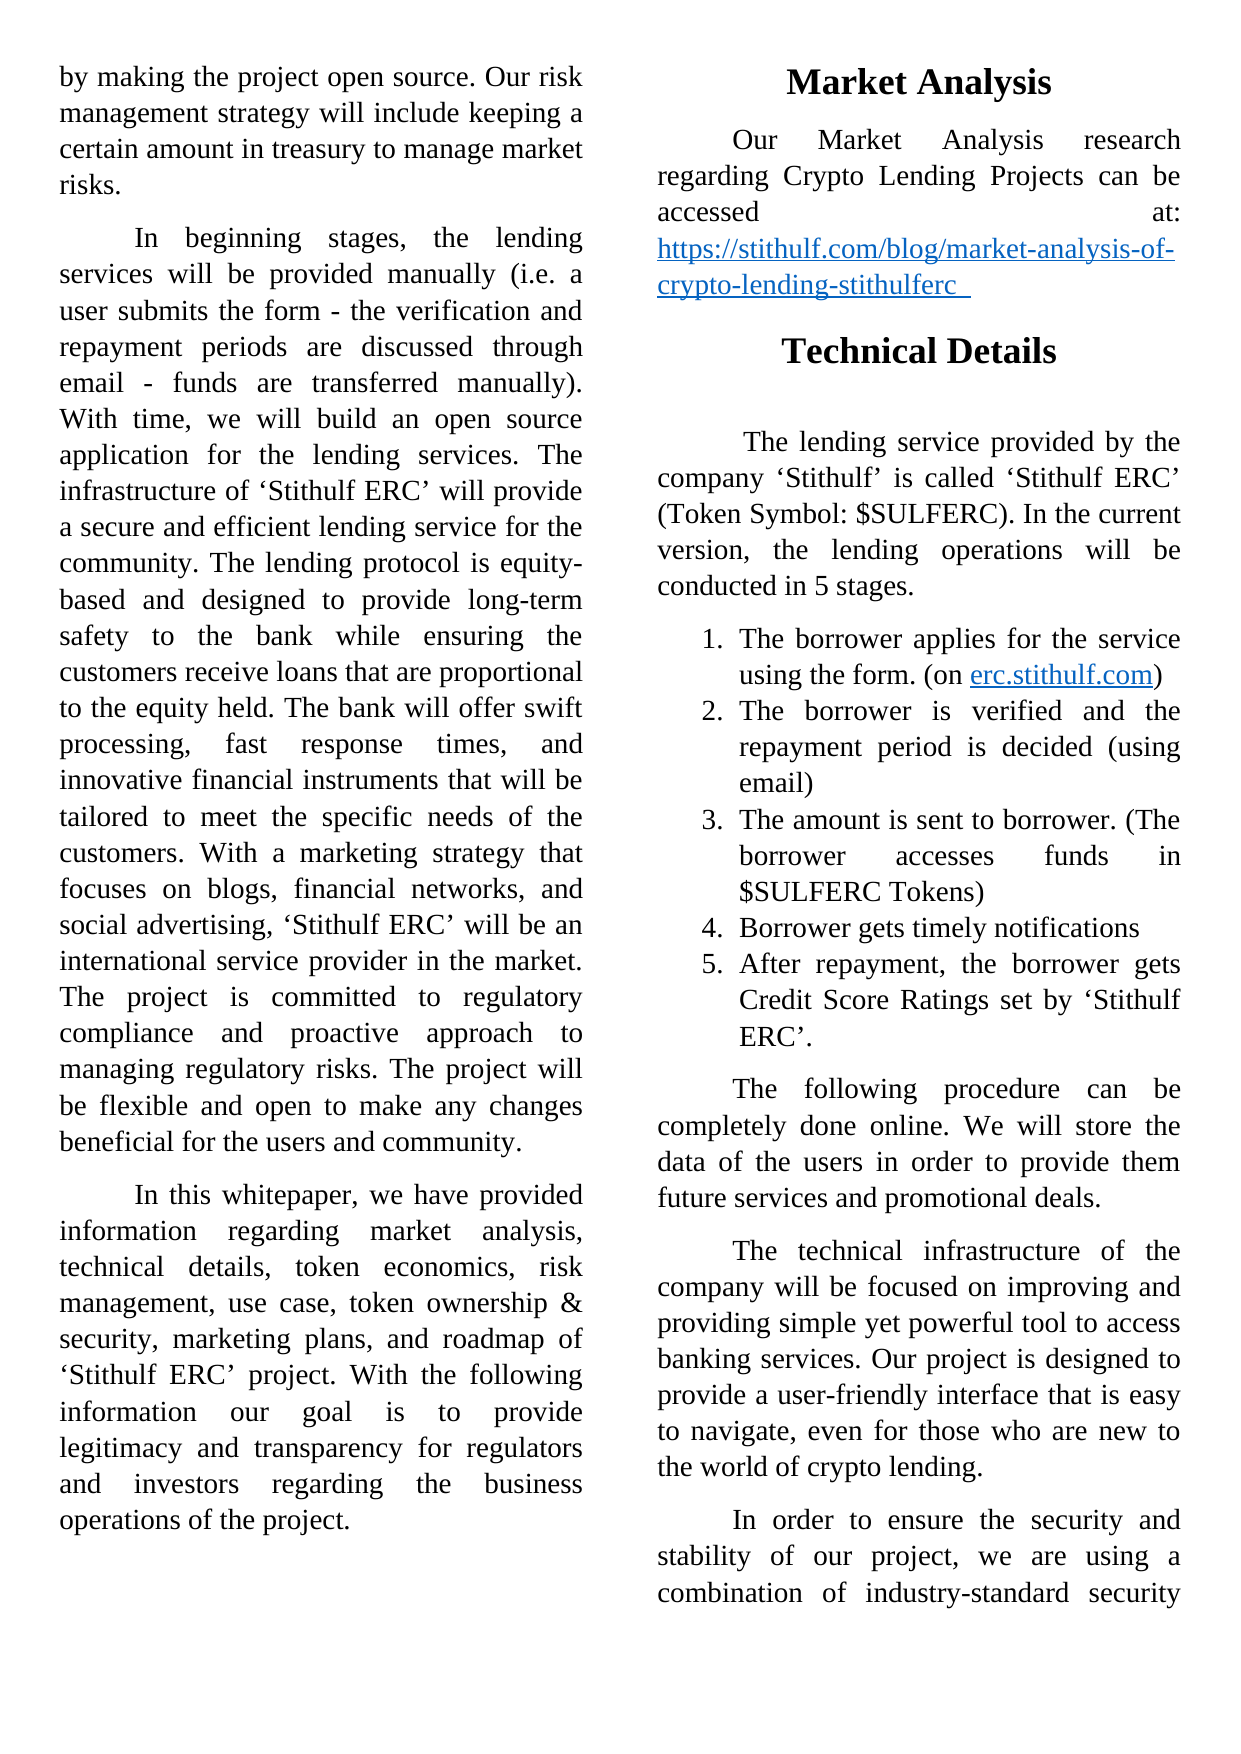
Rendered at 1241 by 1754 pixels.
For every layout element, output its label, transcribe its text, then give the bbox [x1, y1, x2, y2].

subtitle Technical Details [657, 328, 1181, 420]
text In this whitepaper, we have provided information regarding market analysis, technical details, token economics, risk management, use case, token ownership & security, marketing plans, and roadmap of ‘Stithulf ERC’ project. With the following information our goal is to provide legitimacy and transparency for regulators and investors regarding the business operations of the project. [59, 1177, 583, 1536]
text In beginning stages, the lending services will be provided manually (i.e. a user submits the form - the verification and repayment periods are discussed through email - funds are transferred manually). With time, we will build an open source application for the lending services. The infrastructure of ‘Stithulf ERC’ will provide a secure and efficient lending service for the community. The lending protocol is equity-based and designed to provide long-term safety to the bank while ensuring the customers receive loans that are proportional to the equity held. The bank will offer swift processing, fast response times, and innovative financial instruments that will be tailored to meet the specific needs of the customers. With a marketing strategy that focuses on blogs, financial networks, and social advertising, ‘Stithulf ERC’ will be an international service provider in the market. The project is committed to regulatory compliance and proactive approach to managing regulatory risks. The project will be flexible and open to make any changes beneficial for the users and community. [59, 220, 583, 1157]
text The technical infrastructure of the company will be focused on improving and providing simple yet powerful tool to access banking services. Our project is designed to provide a user-friendly interface that is easy to navigate, even for those who are new to the world of crypto lending. [657, 1233, 1181, 1483]
list The borrower applies for the service using the form. (on erc.stithulf.com) [701, 621, 1181, 691]
text The lending service provided by the company ‘Stithulf’ is called ‘Stithulf ERC’ (Token Symbol: $SULFERC). In the current version, the lending operations will be conducted in 5 stages. [657, 424, 1181, 602]
list The amount is sent to borrower. (The borrower accesses funds in $SULFERC Tokens) [701, 802, 1181, 908]
text The following procedure can be completely done online. We will store the data of the users in order to provide them future services and promotional deals. [657, 1071, 1181, 1213]
text Our Market Analysis research regarding Crypto Lending Projects can be accessed at: https://stithulf.com/blog/market-analysis-of-crypto-lending-stithulferc [657, 122, 1181, 300]
list Borrower gets timely notifications [701, 910, 1181, 944]
list After repayment, the borrower gets Credit Score Ratings set by ‘Stithulf ERC’. [701, 946, 1181, 1052]
text Market Analysis [657, 59, 1181, 102]
list The borrower is verified and the repayment period is decided (using email) [701, 693, 1181, 799]
